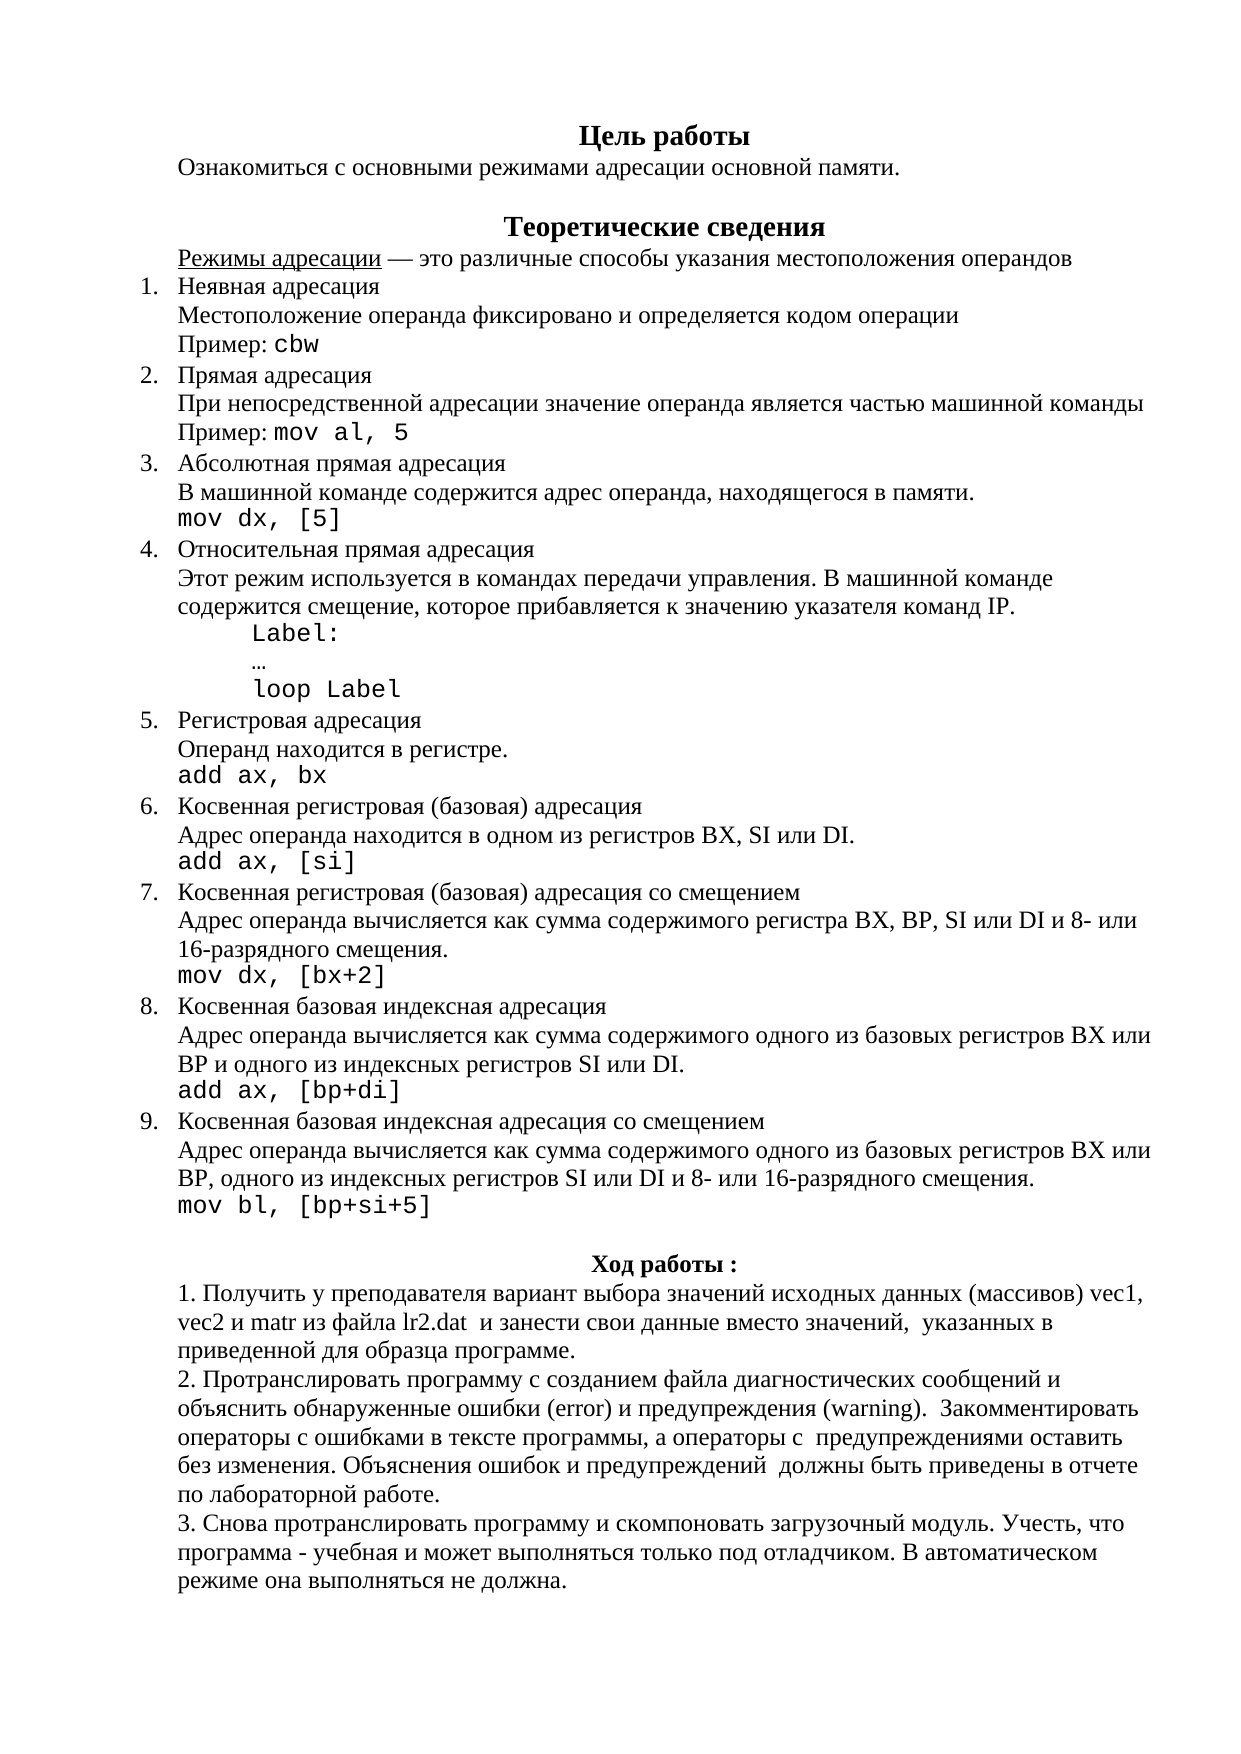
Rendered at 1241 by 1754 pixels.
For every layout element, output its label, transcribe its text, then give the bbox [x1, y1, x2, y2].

list Косвенная регистровая (базовая) адресация со смещением [140, 877, 1152, 906]
text Label: [177, 620, 1152, 648]
list В машинной команде содержится адрес операнда, находящегося в памяти. [177, 477, 1152, 506]
list mov bl, [bp+si+5] [177, 1192, 1152, 1221]
list При непосредственной адресации значение операнда является частью машинной команды [177, 388, 1152, 417]
list Прямая адресация [140, 360, 1152, 388]
text Ход работы : [177, 1249, 1152, 1278]
text Теоретические сведения [177, 209, 1152, 243]
list add ax, [bp+di] [177, 1078, 1152, 1106]
list Относительная прямая адресация [140, 534, 1152, 563]
text Режимы адресации — это различные способы указания местоположения операндов [177, 243, 1152, 271]
text 2. Протранслировать программу с созданием файла диагностических сообщений и объяснить обнаруженные ошибки (error) и предупреждения (warning). Закомментировать операторы с ошибками в тексте программы, а операторы с предупреждениями оставить без изменения. Объяснения ошибок и предупреждений должны быть приведены в отчете по лабораторной работе. [177, 1364, 1152, 1508]
list Адрес операнда вычисляется как сумма содержимого регистра BX, BP, SI или DI и 8- или 16-разрядного смещения. [177, 906, 1152, 963]
list Местоположение операнда фиксировано и определяется кодом операции [177, 300, 1152, 329]
list Операнд находится в регистре. [177, 734, 1152, 763]
list add ax, [si] [177, 848, 1152, 877]
list Адрес операнда вычисляется как сумма содержимого одного из базовых регистров BX или BP и одного из индексных регистров SI или DI. [177, 1020, 1152, 1078]
text 1. Получить у преподавателя вариант выбора значений исходных данных (массивов) vec1, vec2 и matr из файла lr2.dat и занести свои данные вместо значений, указанных в приведенной для образца программе. [177, 1278, 1152, 1364]
list add ax, bx [177, 763, 1152, 791]
list mov dx, [5] [177, 506, 1152, 534]
list Косвенная регистровая (базовая) адресация [140, 791, 1152, 820]
list Пример: cbw [177, 329, 1152, 360]
list Адрес операнда вычисляется как сумма содержимого одного из базовых регистров BX или BP, одного из индексных регистров SI или DI и 8- или 16-разрядного смещения. [177, 1135, 1152, 1192]
list Регистровая адресация [140, 705, 1152, 734]
list mov dx, [bx+2] [177, 963, 1152, 991]
list Косвенная базовая индексная адресация [140, 991, 1152, 1020]
text … [177, 648, 1152, 677]
list Пример: mov al, 5 [177, 417, 1152, 448]
text 3. Снова протранслировать программу и скомпоновать загрузочный модуль. Учесть, что программа - учебная и может выполняться только под отладчиком. В автоматическом режиме она выполняться не должна. [177, 1508, 1152, 1594]
list Неявная адресация [140, 271, 1152, 300]
list Этот режим используется в командах передачи управления. В машинной команде содержится смещение, которое прибавляется к значению указателя команд IP. [177, 563, 1152, 620]
list Адрес операнда находится в одном из регистров BX, SI или DI. [177, 820, 1152, 848]
text Ознакомиться с основными режимами адресации основной памяти. [177, 152, 1152, 180]
text loop Label [177, 677, 1152, 705]
text Цель работы [177, 118, 1152, 152]
list Абсолютная прямая адресация [140, 448, 1152, 477]
list Косвенная базовая индексная адресация со смещением [140, 1106, 1152, 1135]
